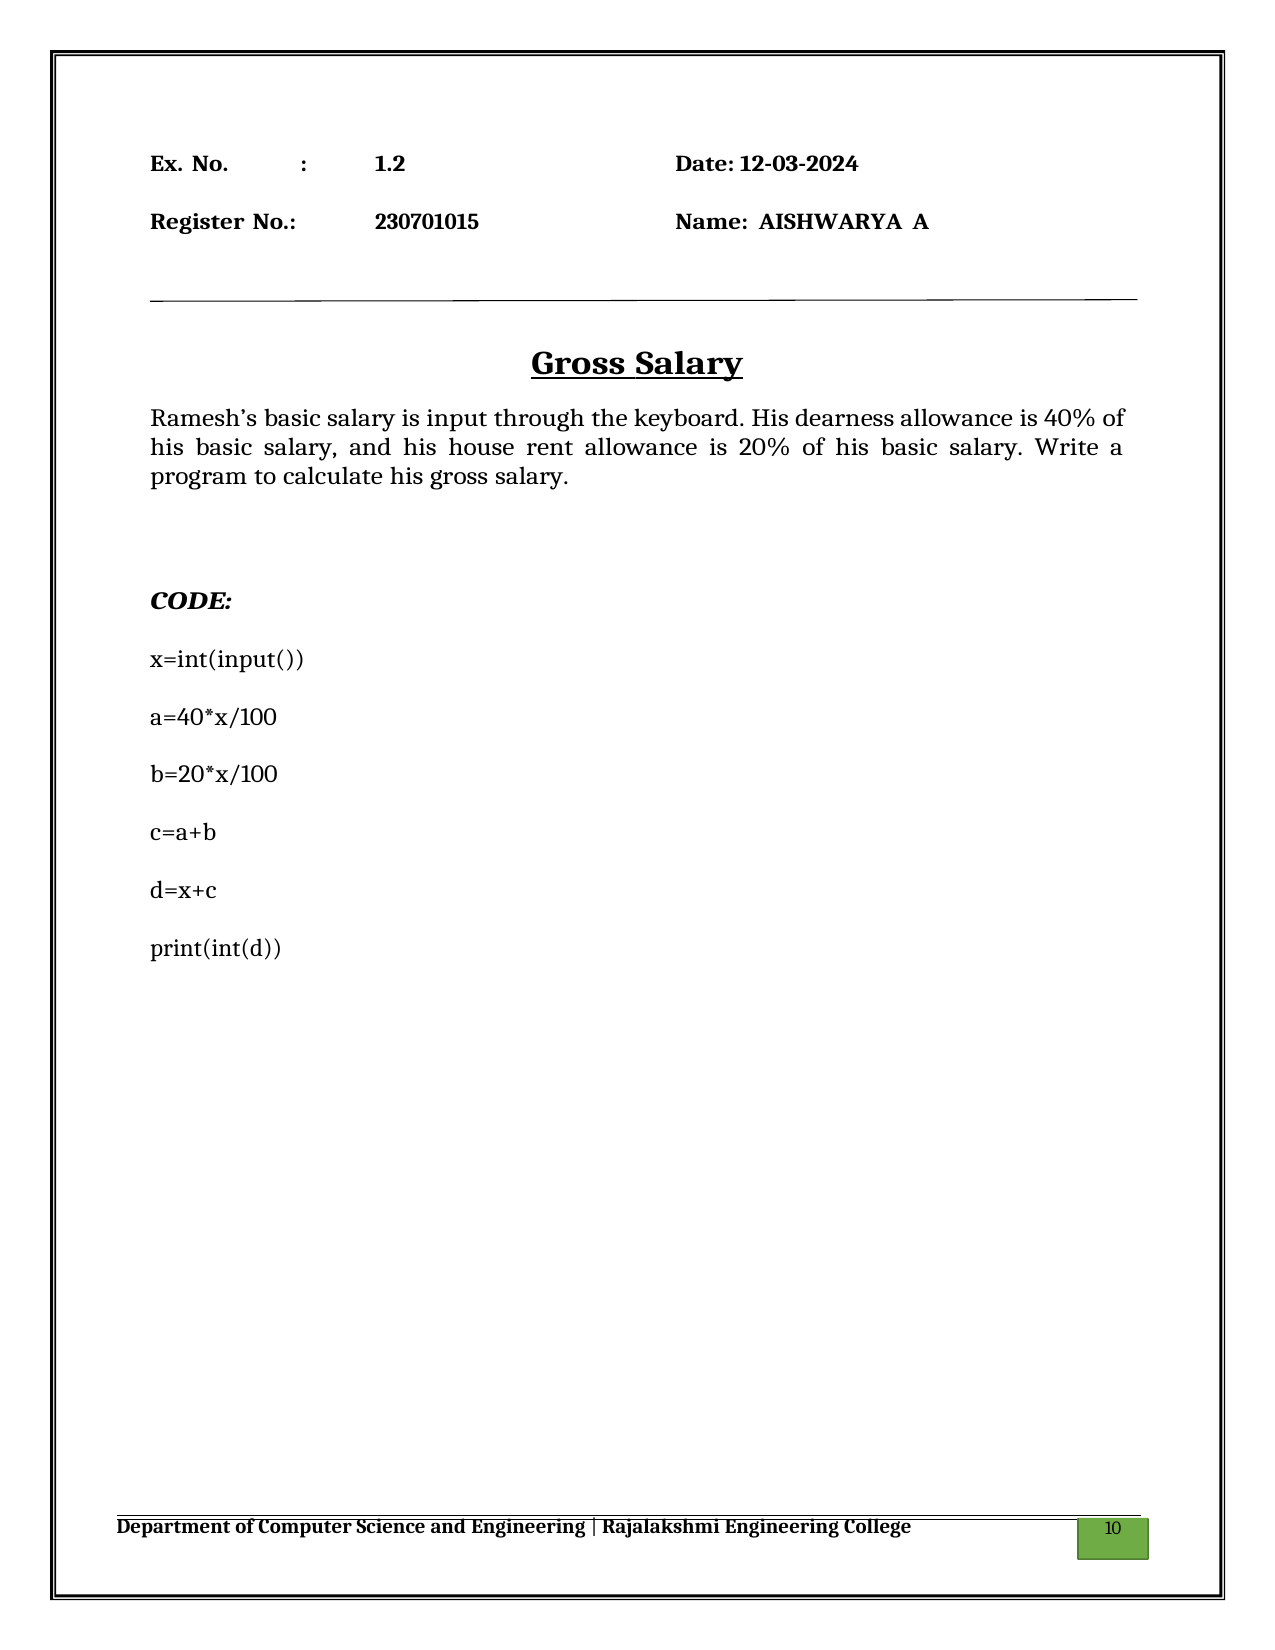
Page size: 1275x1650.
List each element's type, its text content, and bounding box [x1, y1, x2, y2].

text Register No.: 230701015 Name: AISHWARYA A [150, 209, 1150, 235]
text CODE: [150, 587, 1150, 616]
text Ramesh’s basic salary is input through the keyboard. His dearness allowance is 40% of his basic salary, and his house rent allowance is 20% of his basic salary. Write a program to calculate his gross salary. [150, 404, 1125, 490]
text x=int(input()) a=40*x/100 b=20*x/100 c=a+b [150, 645, 309, 847]
subtitle Gross Salary [171, 345, 1103, 383]
text Ex. No. : 1.2 Date: 12-03-2024 [150, 151, 1150, 177]
text d=x+c print(int(d)) [150, 876, 309, 962]
